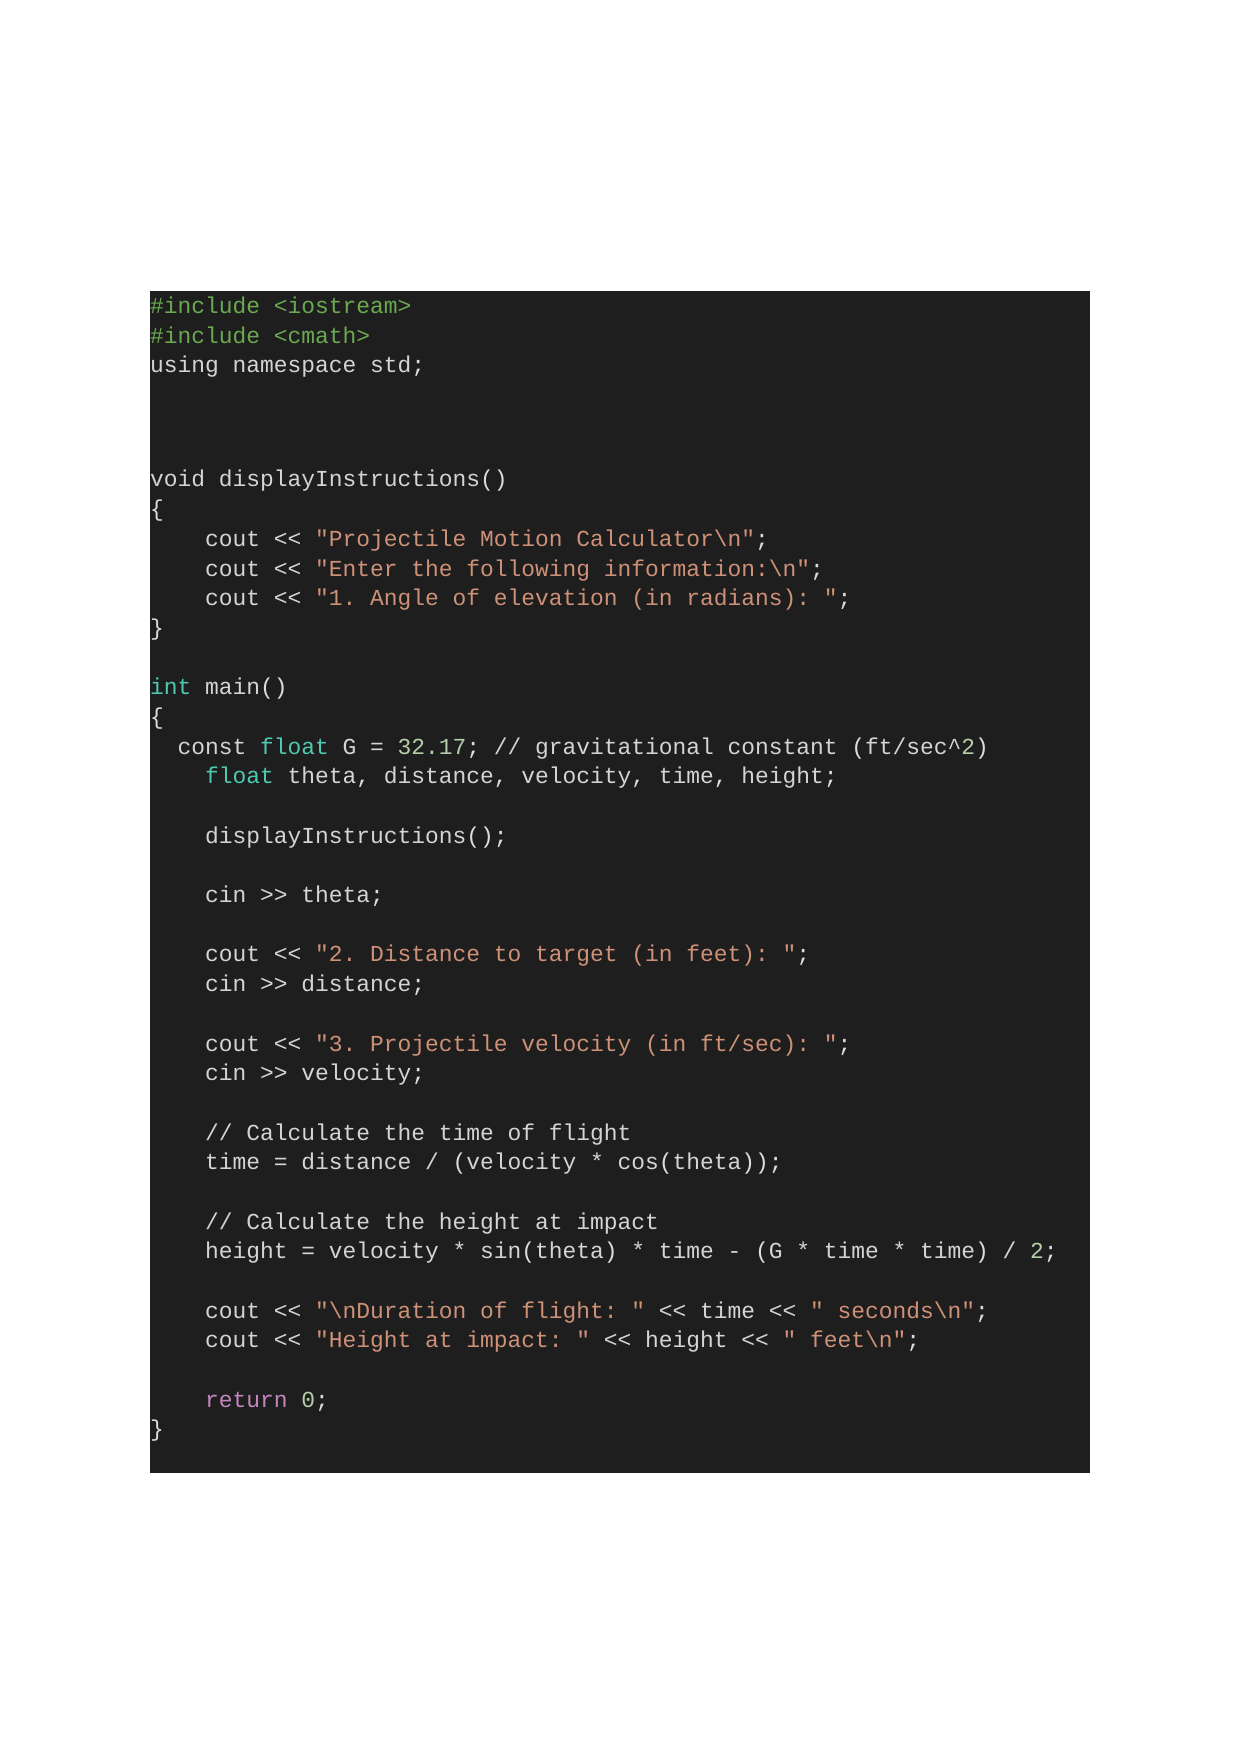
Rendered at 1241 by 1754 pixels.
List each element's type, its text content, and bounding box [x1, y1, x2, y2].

text const float G = 32.17; // gravitational constant (ft/sec^2) [150, 731, 1090, 761]
text #include <iostream> [150, 291, 1090, 320]
text displayInstructions(); [150, 820, 1090, 850]
text { [150, 494, 1090, 523]
text using namespace std; [150, 350, 1090, 380]
text height = velocity * sin(theta) * time - (G * time * time) / 2; [150, 1236, 1090, 1266]
text cout << "Enter the following information:\n"; [150, 553, 1090, 583]
text cin >> velocity; [150, 1058, 1090, 1087]
text cin >> theta; [150, 880, 1090, 909]
text return 0; [150, 1384, 1090, 1414]
text } [150, 1414, 1090, 1444]
text cout << "3. Projectile velocity (in ft/sec): "; [150, 1028, 1090, 1058]
text time = distance / (velocity * cos(theta)); [150, 1147, 1090, 1177]
text cin >> distance; [150, 969, 1090, 998]
text int main() [150, 672, 1090, 702]
text cout << "1. Angle of elevation (in radians): "; [150, 583, 1090, 612]
text } [150, 612, 1090, 642]
text // Calculate the height at impact [150, 1206, 1090, 1236]
text { [150, 702, 1090, 731]
text cout << "2. Distance to target (in feet): "; [150, 939, 1090, 969]
text cout << "\nDuration of flight: " << time << " seconds\n"; [150, 1295, 1090, 1325]
text // Calculate the time of flight [150, 1117, 1090, 1147]
text cout << "Height at impact: " << height << " feet\n"; [150, 1325, 1090, 1355]
text cout << "Projectile Motion Calculator\n"; [150, 523, 1090, 553]
text float theta, distance, velocity, time, height; [150, 761, 1090, 791]
text void displayInstructions() [150, 464, 1090, 494]
text #include <cmath> [150, 320, 1090, 350]
